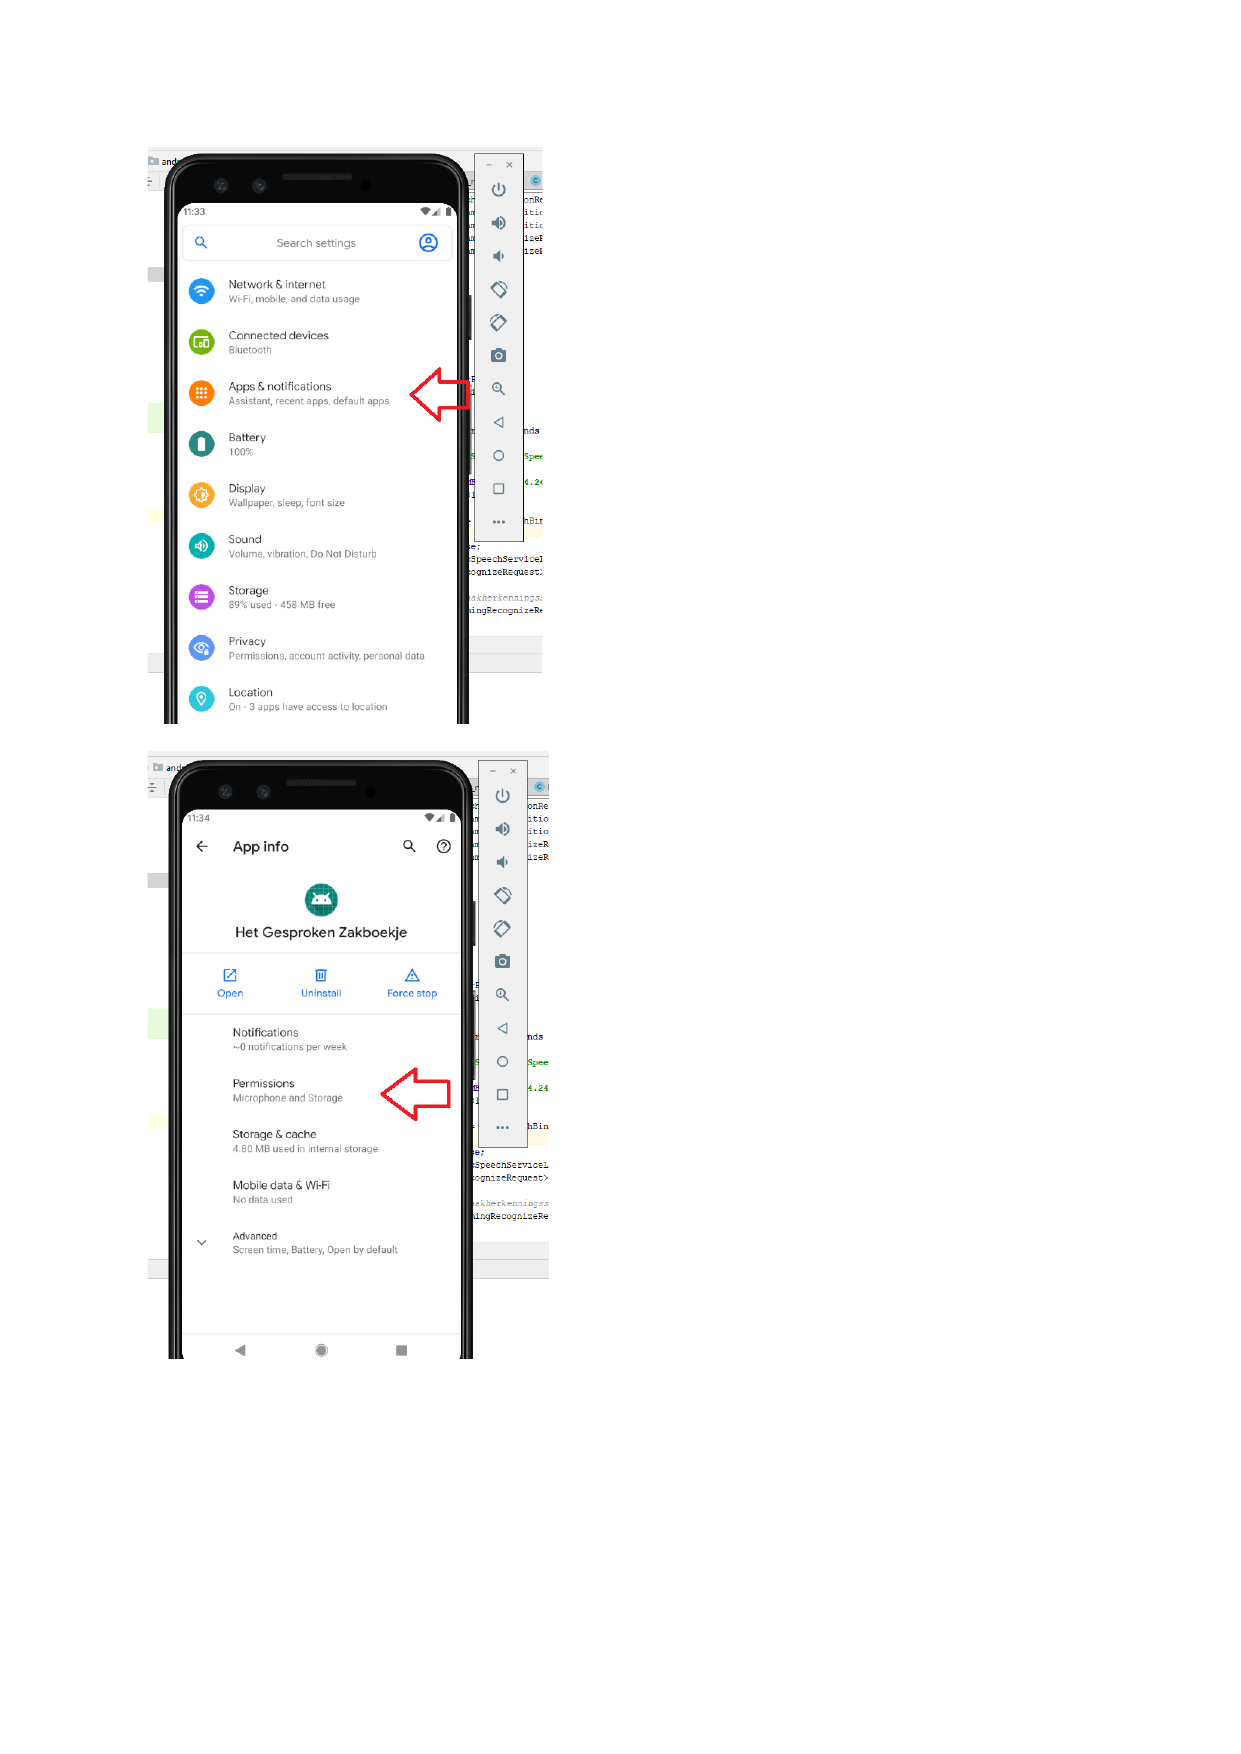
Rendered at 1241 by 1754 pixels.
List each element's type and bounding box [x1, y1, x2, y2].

picture [147, 147, 543, 724]
picture [147, 751, 549, 1359]
